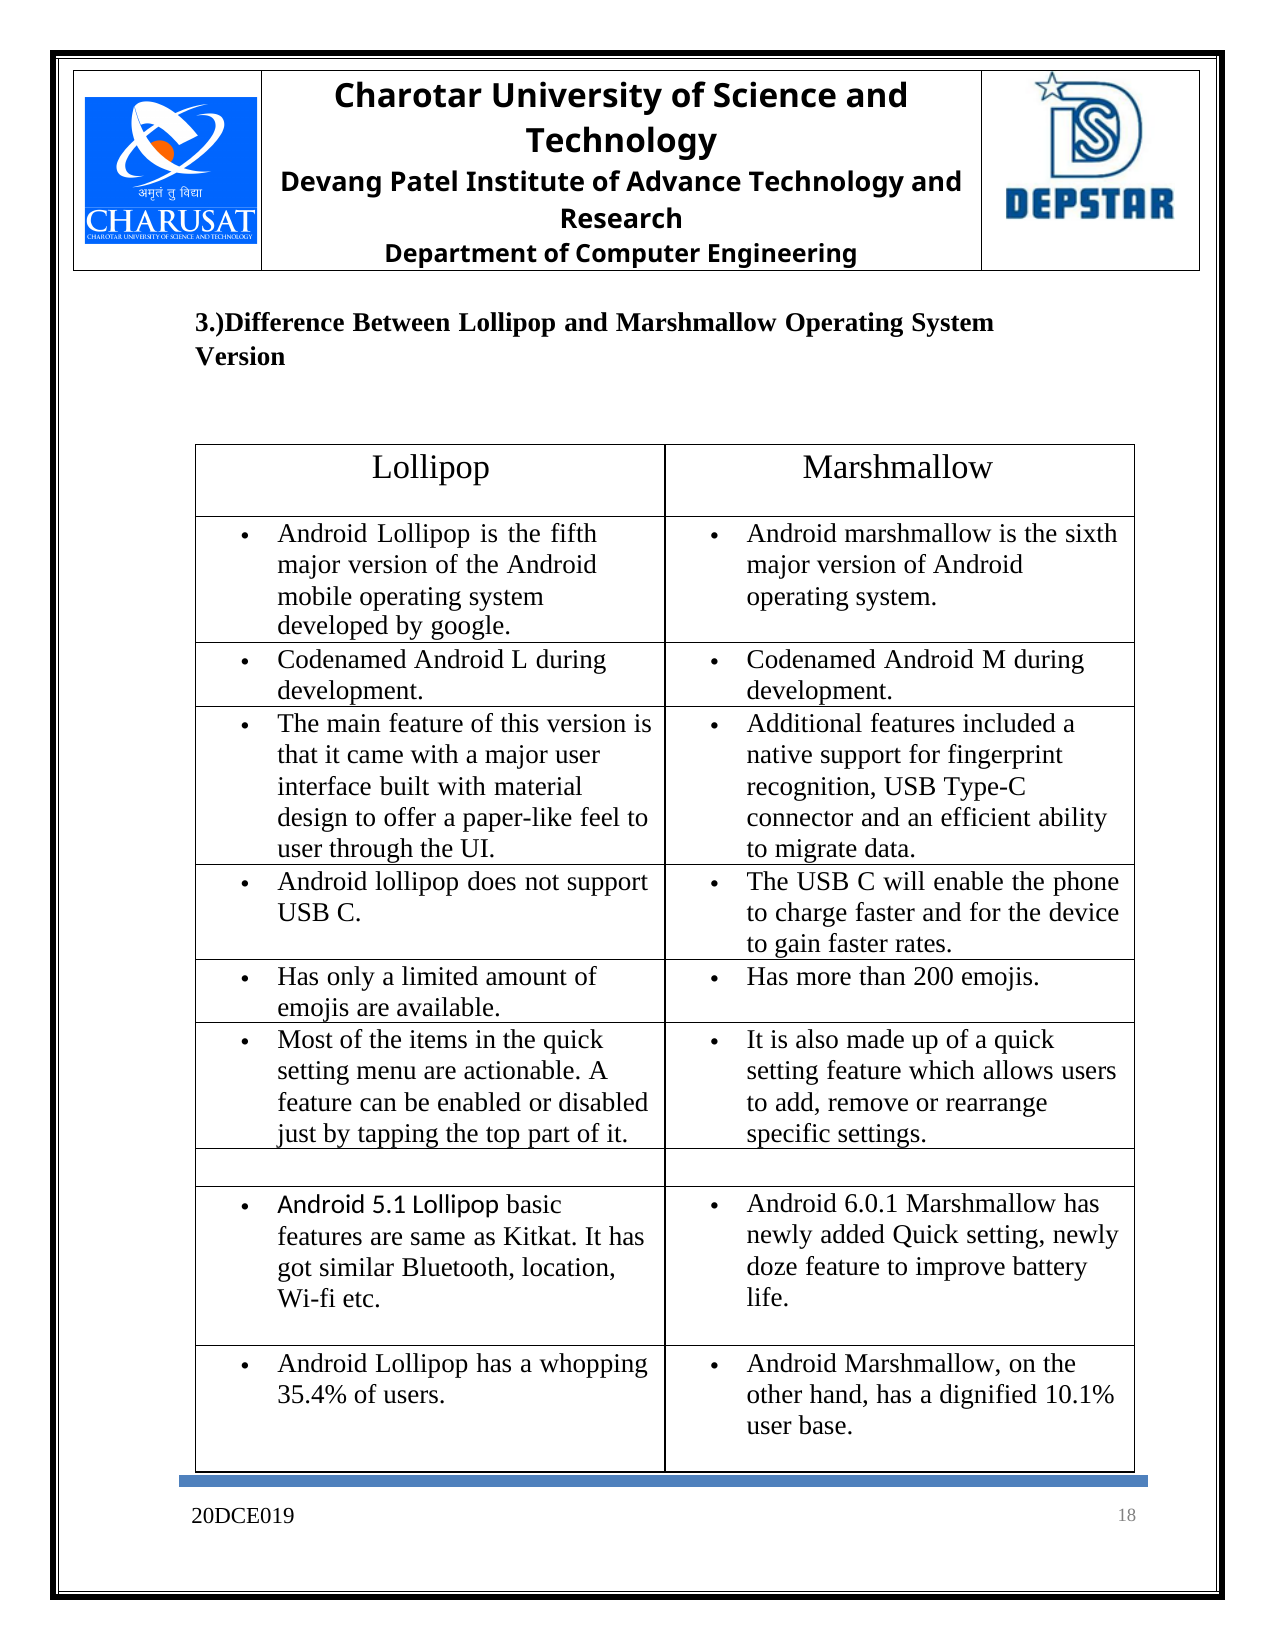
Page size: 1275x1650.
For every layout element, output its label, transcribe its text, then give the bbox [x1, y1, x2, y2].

table_header Marshmallow [666, 445, 1134, 516]
table_cell It is also made up of a quick setting feature which allows users to add, remove or rearrange specific settings. [666, 1023, 1134, 1148]
table_cell Has more than 200 emojis. [666, 960, 1134, 1022]
table_cell The main feature of this version is that it came with a major user interface built with material design to offer a paper-like feel to user through the UI. [196, 707, 664, 864]
table_cell Android Marshmallow, on the other hand, has a dignified 10.1% user base. [666, 1346, 1134, 1471]
table_cell Android Lollipop has a whopping 35.4% of users. [196, 1346, 664, 1471]
picture [84, 97, 258, 244]
table_cell [666, 1149, 1134, 1186]
subtitle 3.)Difference Between Lollipop and Marshmallow Operating System Version [195, 306, 1078, 371]
table_cell Most of the items in the quick setting menu are actionable. A feature can be enabled or disabled just by tapping the top part of it. [196, 1023, 664, 1148]
table_cell [196, 1149, 664, 1186]
picture [1005, 71, 1175, 228]
table_cell Has only a limited amount of emojis are available. [196, 960, 664, 1022]
table_cell The USB C will enable the phone to charge faster and for the device to gain faster rates. [666, 865, 1134, 958]
table_cell Additional features included a native support for fingerprint recognition, USB Type-C connector and an efficient ability to migrate data. [666, 707, 1134, 864]
table_cell Android 6.0.1 Marshmallow has newly added Quick setting, newly doze feature to improve battery life. [666, 1187, 1134, 1345]
table_cell Codenamed Android M during development. [666, 643, 1134, 706]
table_header Lollipop [196, 445, 664, 516]
table_cell Android 5.1 Lollipop basic features are same as Kitkat. It has got similar Bluetooth, location, Wi-fi etc. [196, 1187, 664, 1345]
table_cell Android marshmallow is the sixth major version of Android operating system. [666, 517, 1134, 642]
table_cell Android Lollipop is the fifth major version of the Android mobile operating system developed by google. [196, 517, 664, 642]
table_cell Codenamed Android L during development. [196, 643, 664, 706]
table_cell Android lollipop does not support USB C. [196, 865, 664, 958]
